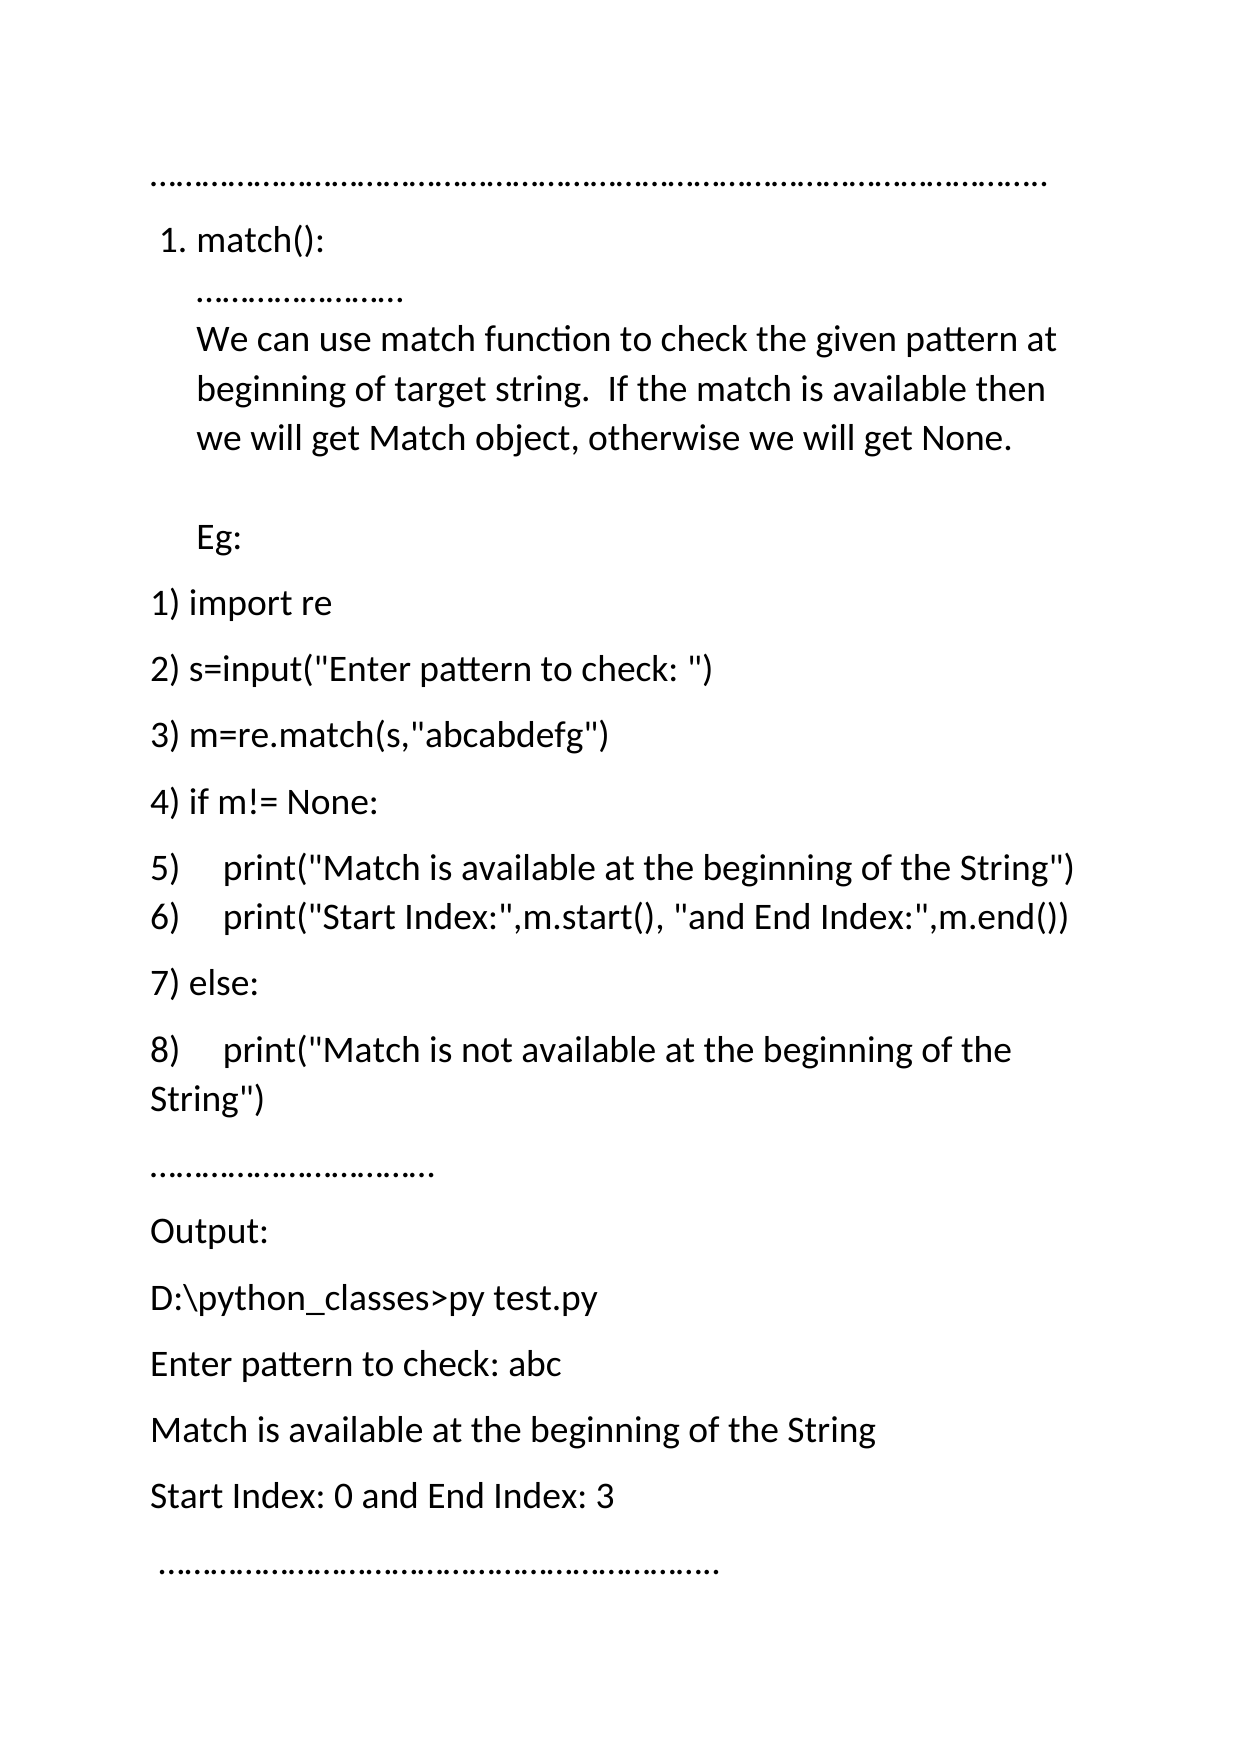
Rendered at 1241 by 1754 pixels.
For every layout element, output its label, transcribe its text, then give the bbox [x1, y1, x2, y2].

text 3) m=re.match(s,"abcabdefg") [150, 711, 1090, 757]
list match(): [159, 216, 1090, 262]
text Start Index: 0 and End Index: 3 [150, 1472, 1090, 1518]
text 8) print("Match is not available at the beginning of the String") [150, 1026, 1090, 1121]
text Match is available at the beginning of the String [150, 1406, 1090, 1452]
text 5) print("Match is available at the beginning of the String") 6) print("Start Index:",m.start(), "and End Index:",m.end()) [150, 844, 1090, 939]
text …………………………… [150, 1141, 1090, 1187]
text Output: [150, 1207, 1090, 1253]
text 1) import re [150, 579, 1090, 625]
text ………………………………………………………………………………………….. [150, 150, 1090, 196]
text 7) else: [150, 959, 1090, 1005]
list We can use match function to check the given pattern at beginning of target string. If the match is available then we will get Match object, otherwise we will get None. [196, 315, 1090, 460]
text 4) if m!= None: [150, 778, 1090, 823]
text ……………………………………………………….. [150, 1538, 1090, 1584]
text Enter pattern to check: abc [150, 1339, 1090, 1385]
list …………………… [196, 266, 1090, 311]
list Eg: [196, 513, 1090, 559]
text D:\python_classes>py test.py [150, 1273, 1090, 1319]
text 2) s=input("Enter pattern to check: ") [150, 645, 1090, 691]
